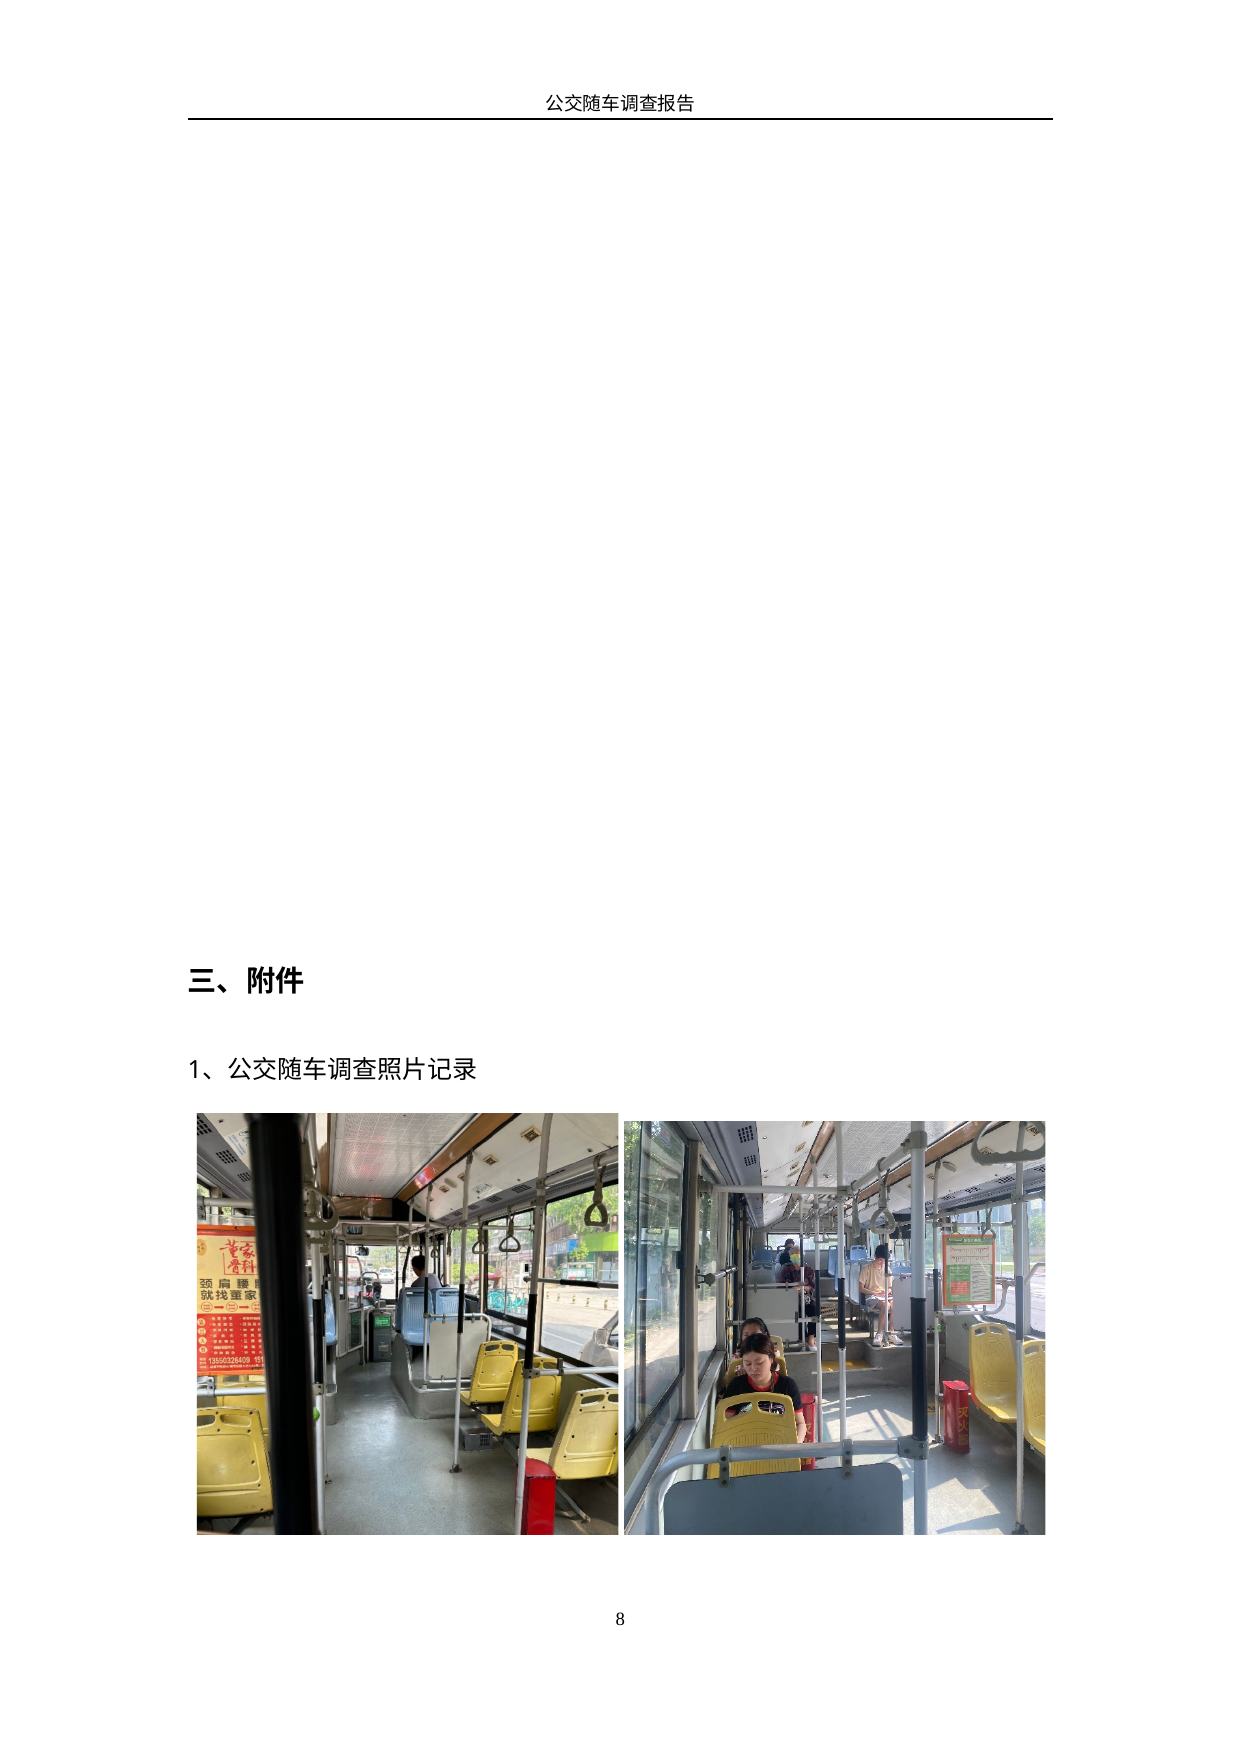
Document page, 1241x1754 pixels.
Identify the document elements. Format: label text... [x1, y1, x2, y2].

text 三、附件 [187, 945, 1053, 1013]
text 1、公交随车调查照片记录 [187, 1034, 1053, 1102]
picture [197, 1113, 619, 1535]
picture [624, 1121, 1046, 1535]
